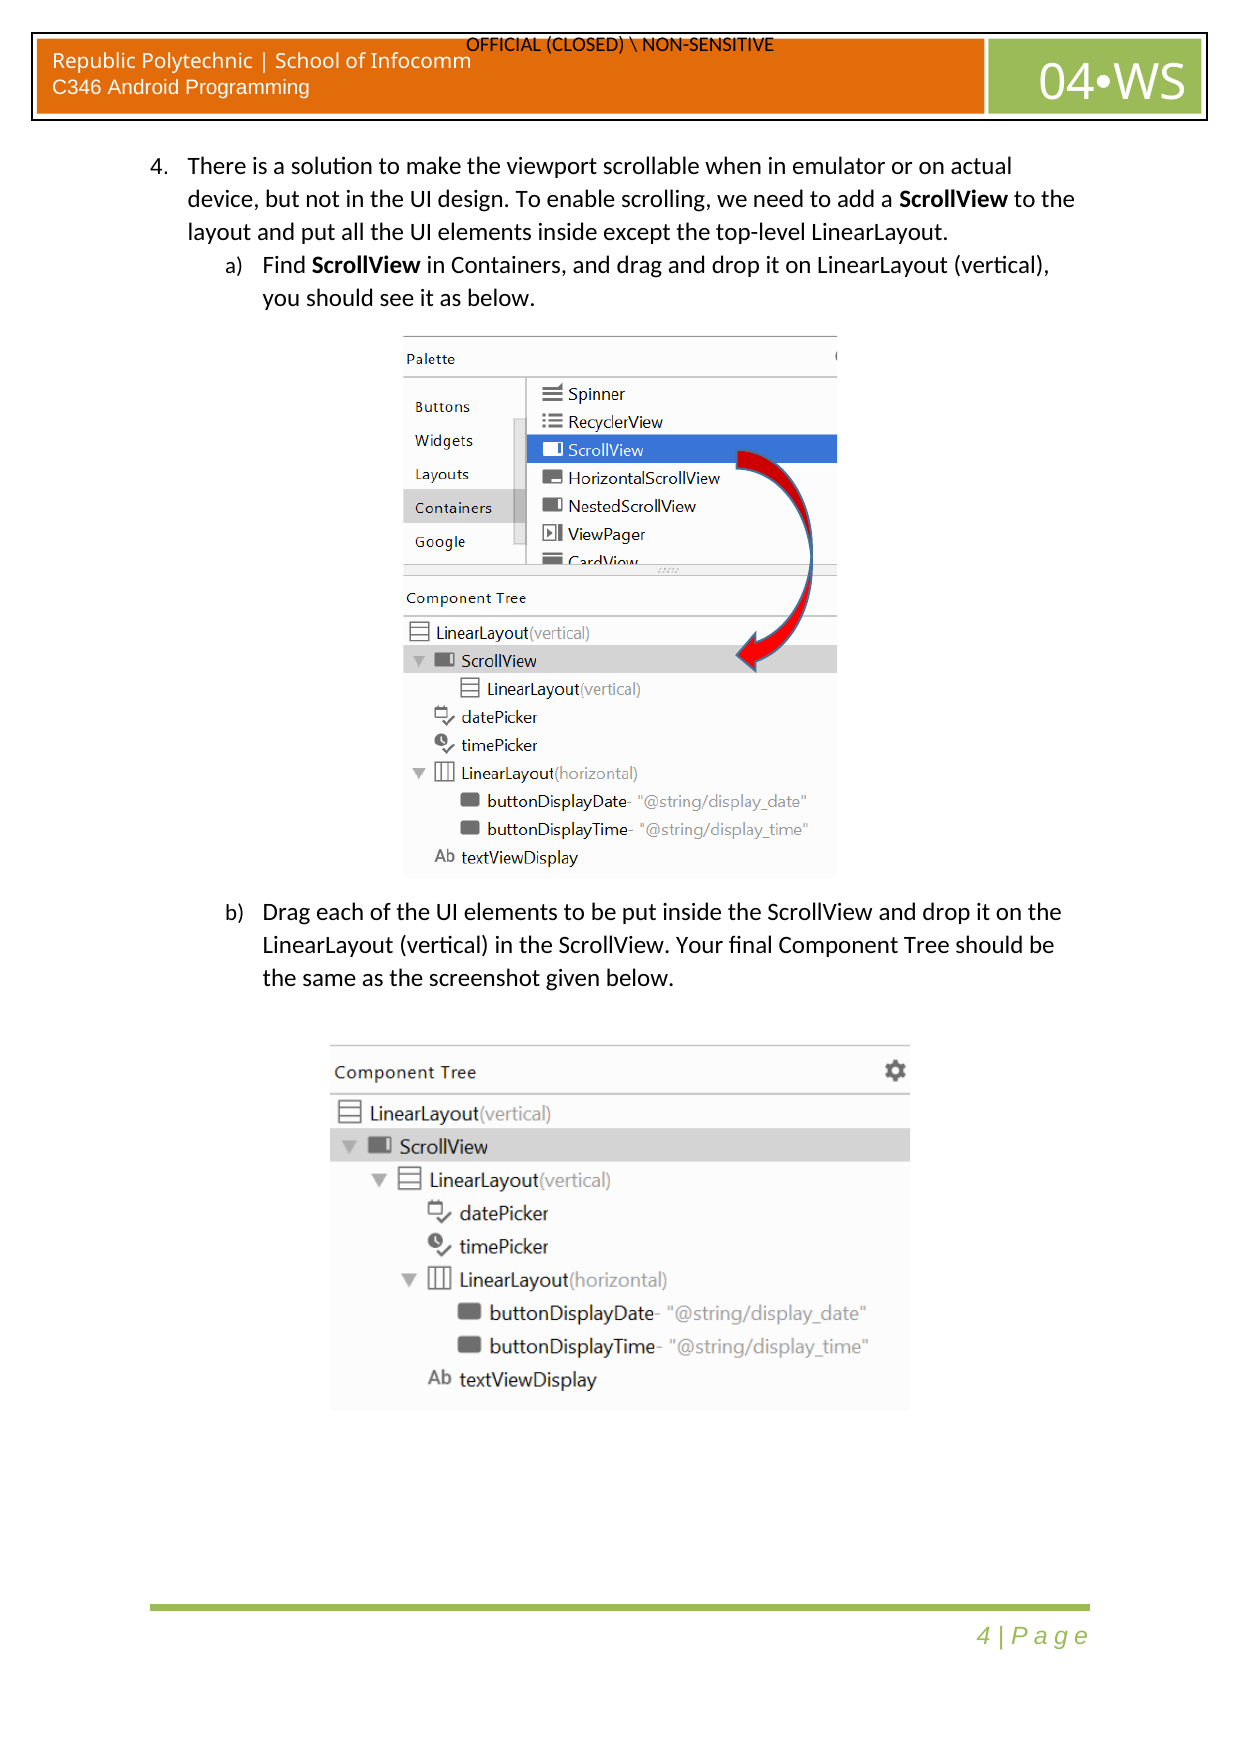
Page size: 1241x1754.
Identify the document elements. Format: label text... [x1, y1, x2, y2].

list Drag each of the UI elements to be put inside the ScrollView and drop it on the LinearLayout (vertical) in the ScrollView. Your final Component Tree should be the same as the screenshot given below. [225, 896, 1090, 993]
picture [330, 1044, 911, 1411]
list Find ScrollView in Containers, and drag and drop it on LinearLayout (vertical), you should see it as below. [225, 249, 1090, 312]
list There is a solution to make the viewport scrollable when in emulator or on actual device, but not in the UI design. To enable scrolling, we need to add a ScrollView to the layout and put all the UI elements inside except the top-level LinearLayout. [150, 150, 1090, 246]
picture [403, 331, 838, 878]
